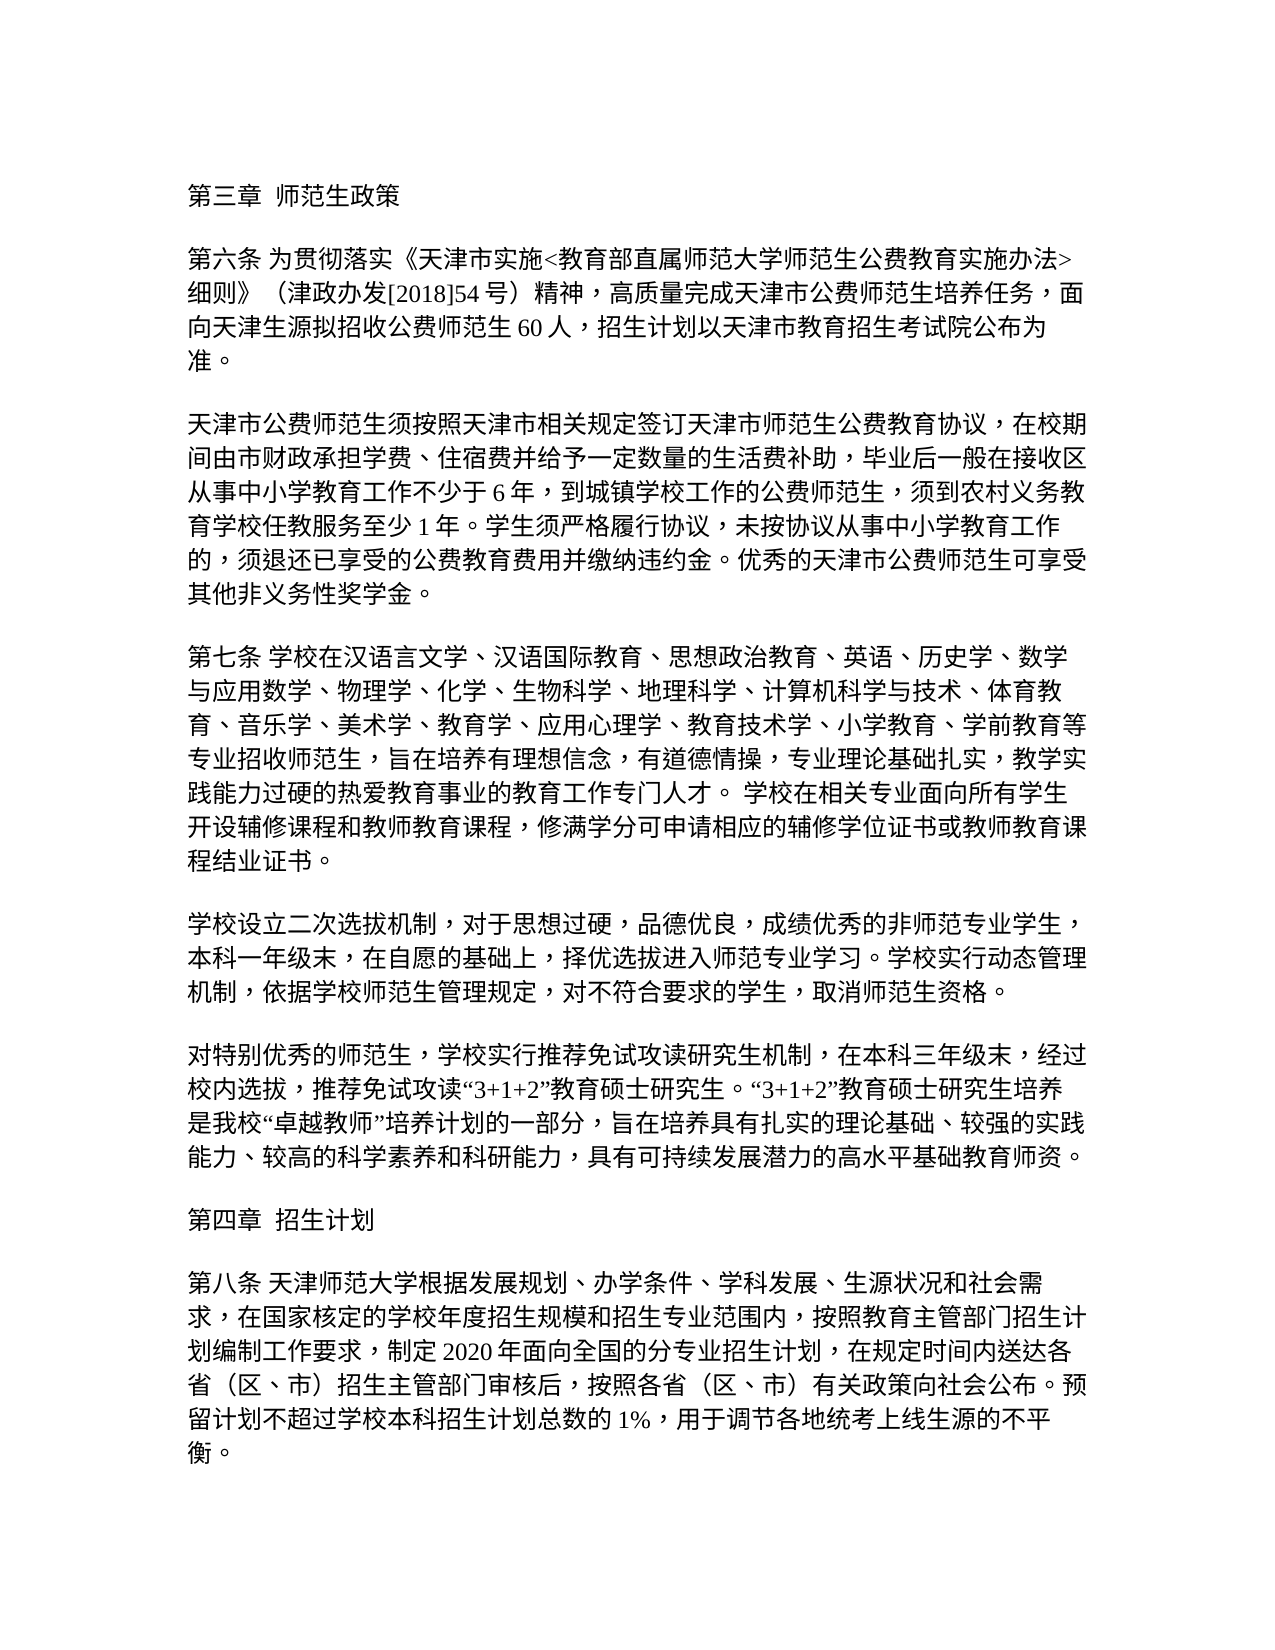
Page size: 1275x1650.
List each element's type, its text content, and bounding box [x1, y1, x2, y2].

text 学校设立二次选拔机制，对于思想过硬，品德优良，成绩优秀的非师范专业学生，本科一年级末，在自愿的基础上，择优选拔进入师范专业学习。学校实行动态管理机制，依据学校师范生管理规定，对不符合要求的学生，取消师范生资格。 [187, 907, 1087, 1009]
text 第七条 学校在汉语言文学、汉语国际教育、思想政治教育、英语、历史学、数学与应用数学、物理学、化学、生物科学、地理科学、计算机科学与技术、体育教育、音乐学、美术学、教育学、应用心理学、教育技术学、小学教育、学前教育等专业招收师范生，旨在培养有理想信念，有道德情操，专业理论基础扎实，教学实践能力过硬的热爱教育事业的教育工作专门人才。 学校在相关专业面向所有学生开设辅修课程和教师教育课程，修满学分可申请相应的辅修学位证书或教师教育课程结业证书。 [187, 640, 1087, 878]
text 第八条 天津师范大学根据发展规划、办学条件、学科发展、生源状况和社会需求，在国家核定的学校年度招生规模和招生专业范围内，按照教育主管部门招生计划编制工作要求，制定2020年面向全国的分专业招生计划，在规定时间内送达各省（区、市）招生主管部门审核后，按照各省（区、市）有关政策向社会公布。预留计划不超过学校本科招生计划总数的1%，用于调节各地统考上线生源的不平衡。 [187, 1266, 1087, 1470]
text 天津市公费师范生须按照天津市相关规定签订天津市师范生公费教育协议，在校期间由市财政承担学费、住宿费并给予一定数量的生活费补助，毕业后一般在接收区从事中小学教育工作不少于6年，到城镇学校工作的公费师范生，须到农村义务教育学校任教服务至少1年。学生须严格履行协议，未按协议从事中小学教育工作的，须退还已享受的公费教育费用并缴纳违约金。优秀的天津市公费师范生可享受其他非义务性奖学金。 [187, 407, 1087, 611]
text 对特别优秀的师范生，学校实行推荐免试攻读研究生机制，在本科三年级末，经过校内选拔，推荐免试攻读“3+1+2”教育硕士研究生。“3+1+2”教育硕士研究生培养是我校“卓越教师”培养计划的一部分，旨在培养具有扎实的理论基础、较强的实践能力、较高的科学素养和科研能力，具有可持续发展潜力的高水平基础教育师资。 [187, 1038, 1087, 1174]
text 第六条 为贯彻落实《天津市实施<教育部直属师范大学师范生公费教育实施办法>细则》（津政办发[2018]54号）精神，高质量完成天津市公费师范生培养任务，面向天津生源拟招收公费师范生60人，招生计划以天津市教育招生考试院公布为准。 [187, 242, 1087, 378]
text 第三章 师范生政策 [187, 179, 1087, 213]
text 第四章 招生计划 [187, 1203, 1087, 1237]
